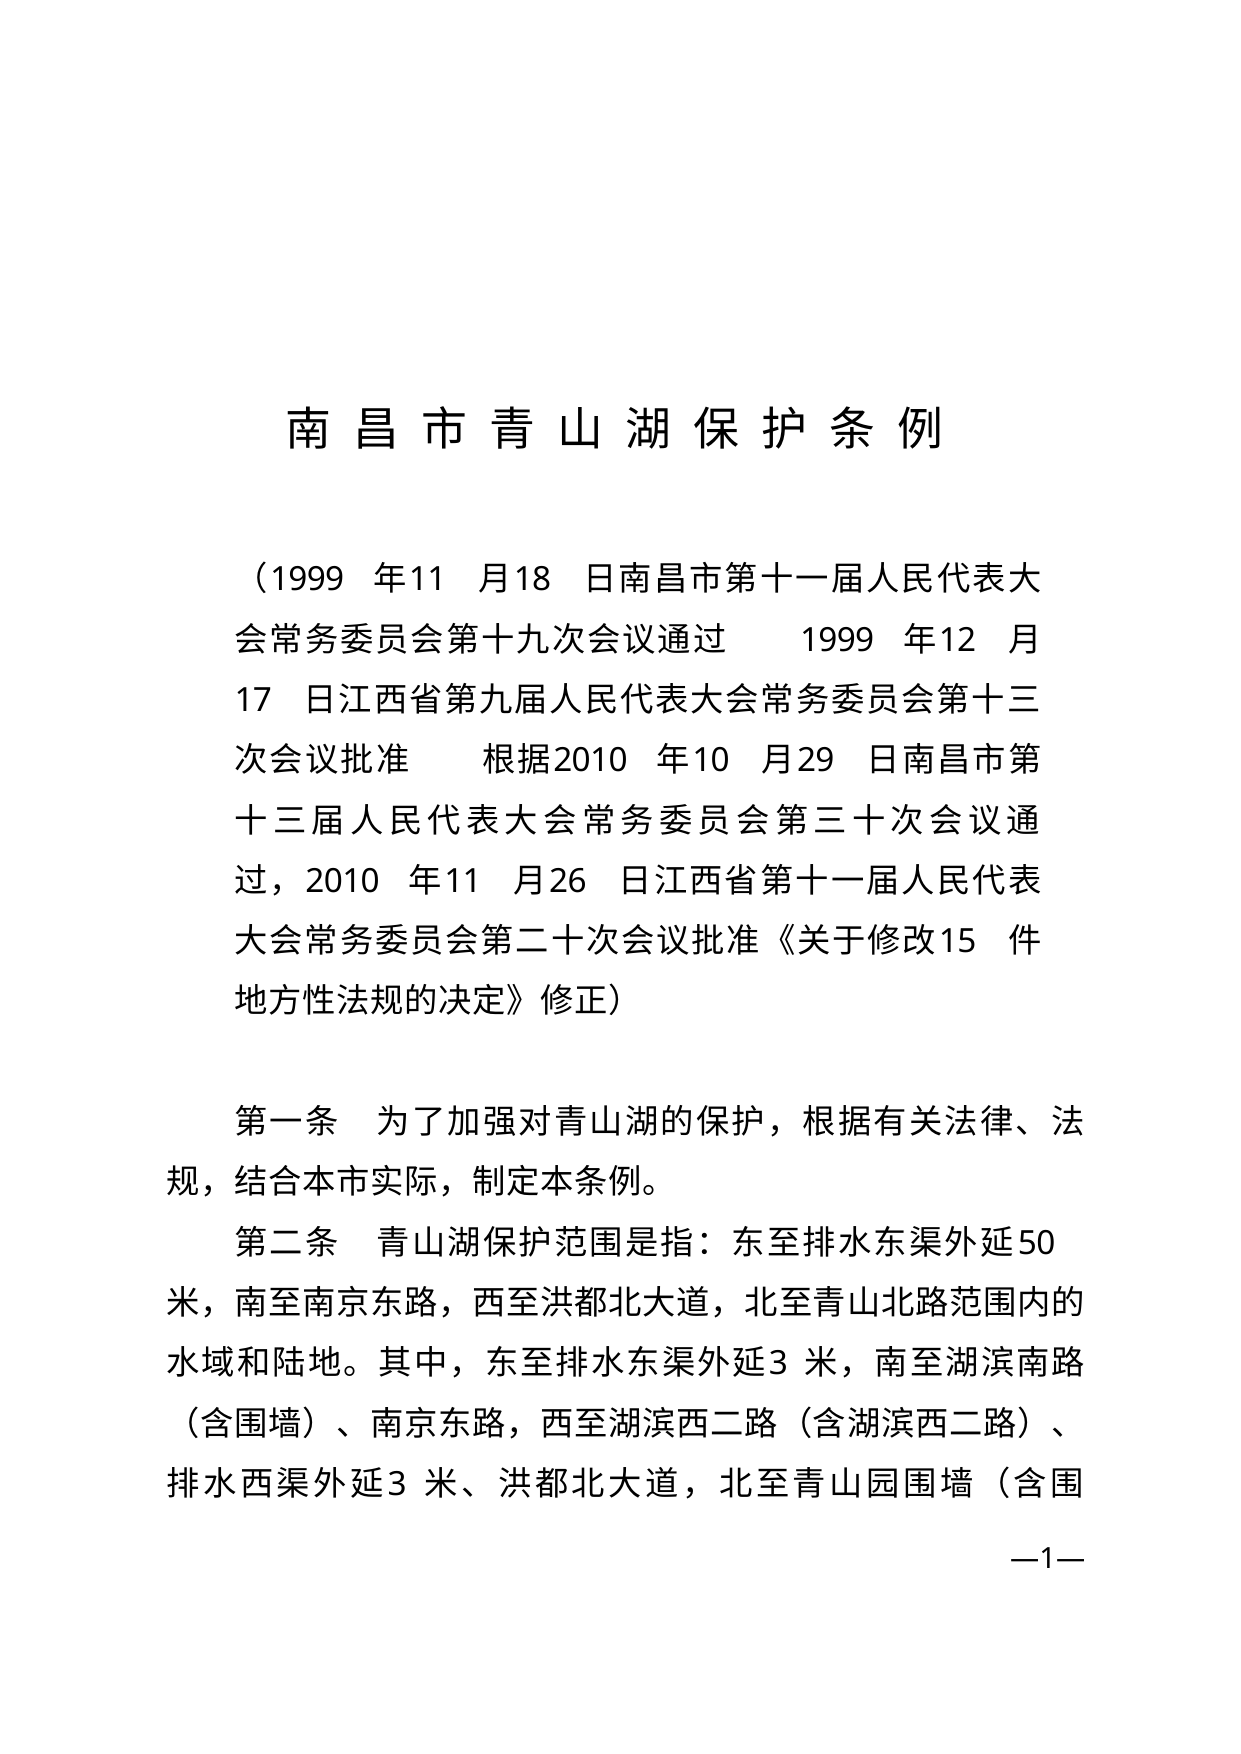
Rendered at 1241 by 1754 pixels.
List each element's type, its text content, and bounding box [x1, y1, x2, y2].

text 南昌市青山湖保护条例 [166, 365, 1086, 486]
text （1999年11月18日南昌市第十一届人民代表大会常务委员会第十九次会议通过 1999年12月17日江西省第九届人民代表大会常务委员会第十三次会议批准 根据2010年10月29日南昌市第十三届人民代表大会常务委员会第三十次会议通过，2010年11月26日江西省第十一届人民代表大会常务委员会第二十次会议批准《关于修改15件地方性法规的决定》修正） [210, 546, 1042, 1028]
text 第一条 为了加强对青山湖的保护，根据有关法律、法规，结合本市实际，制定本条例。 [166, 1089, 1086, 1209]
